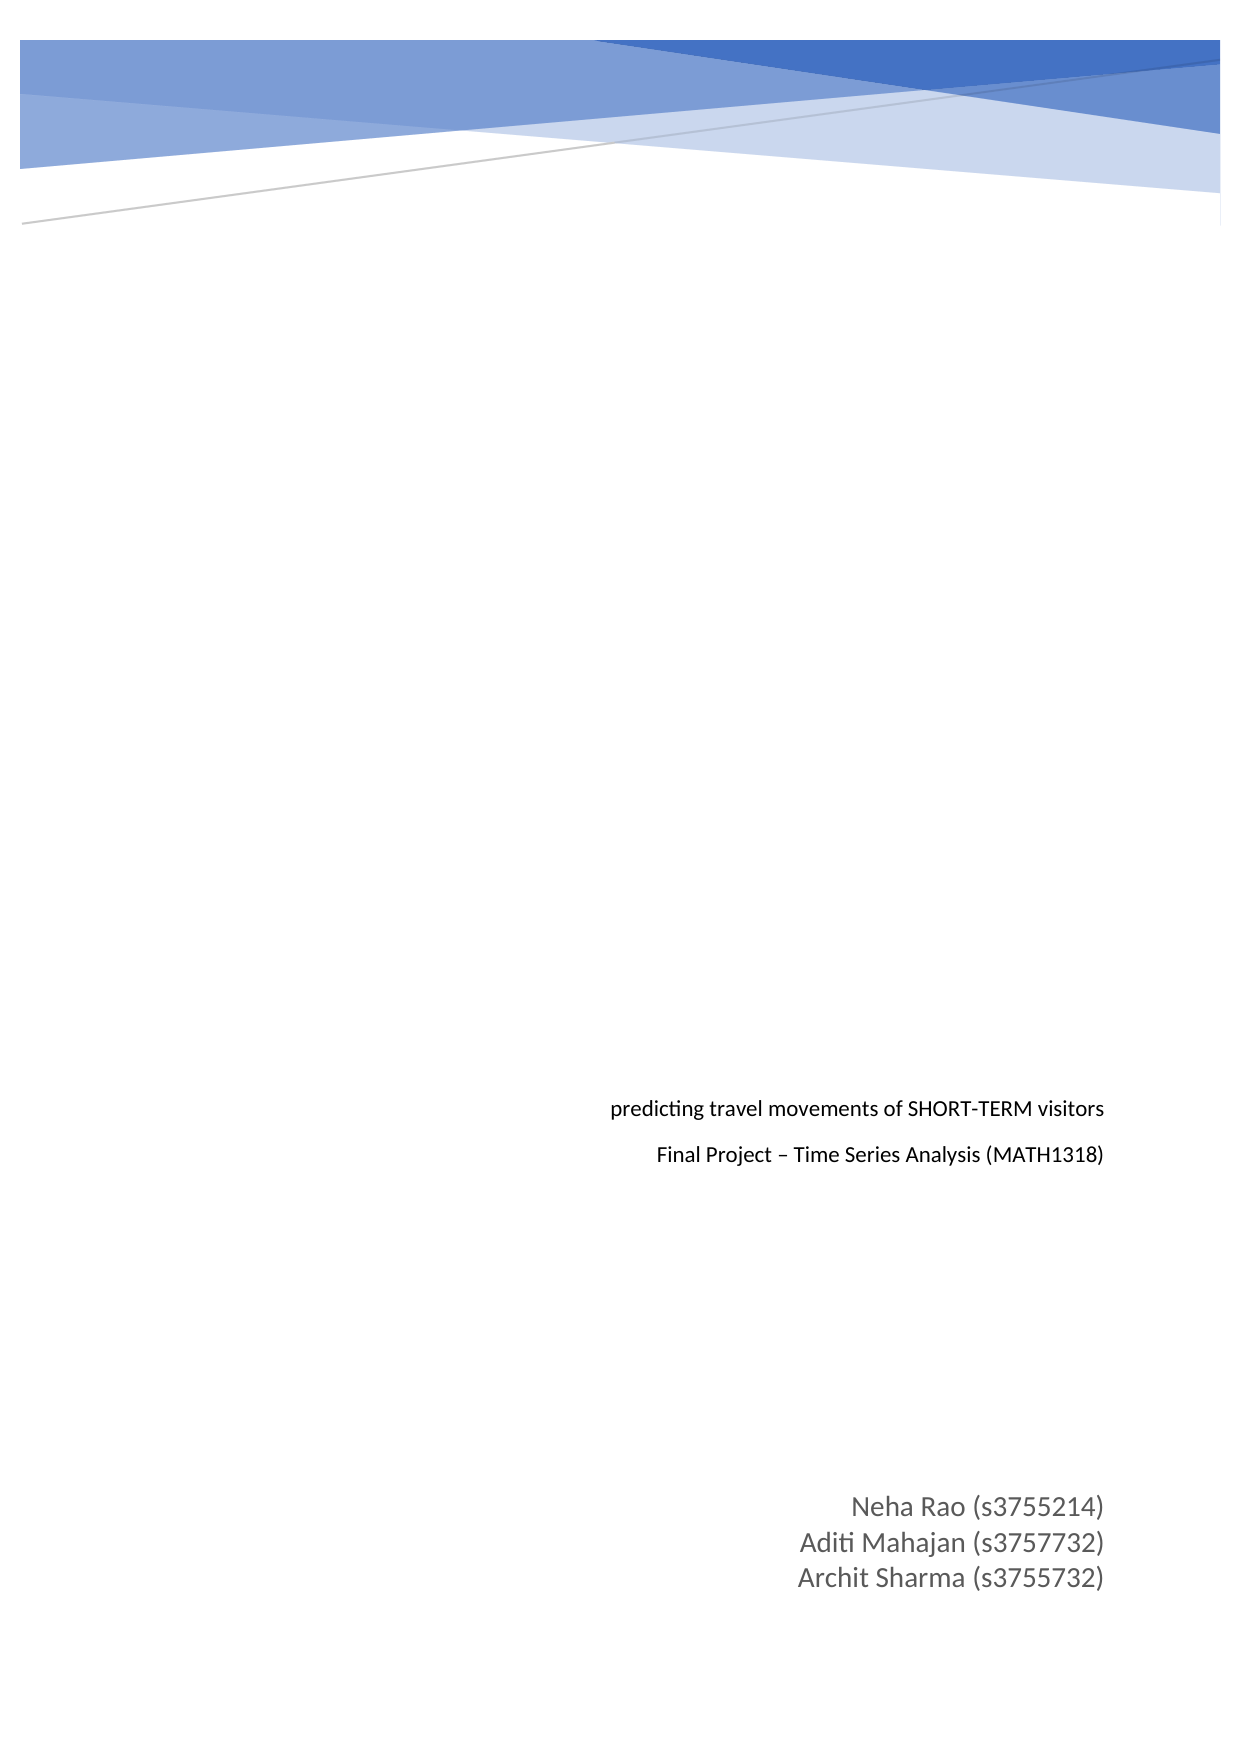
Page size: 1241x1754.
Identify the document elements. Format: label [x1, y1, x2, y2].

picture [20, 40, 1221, 240]
